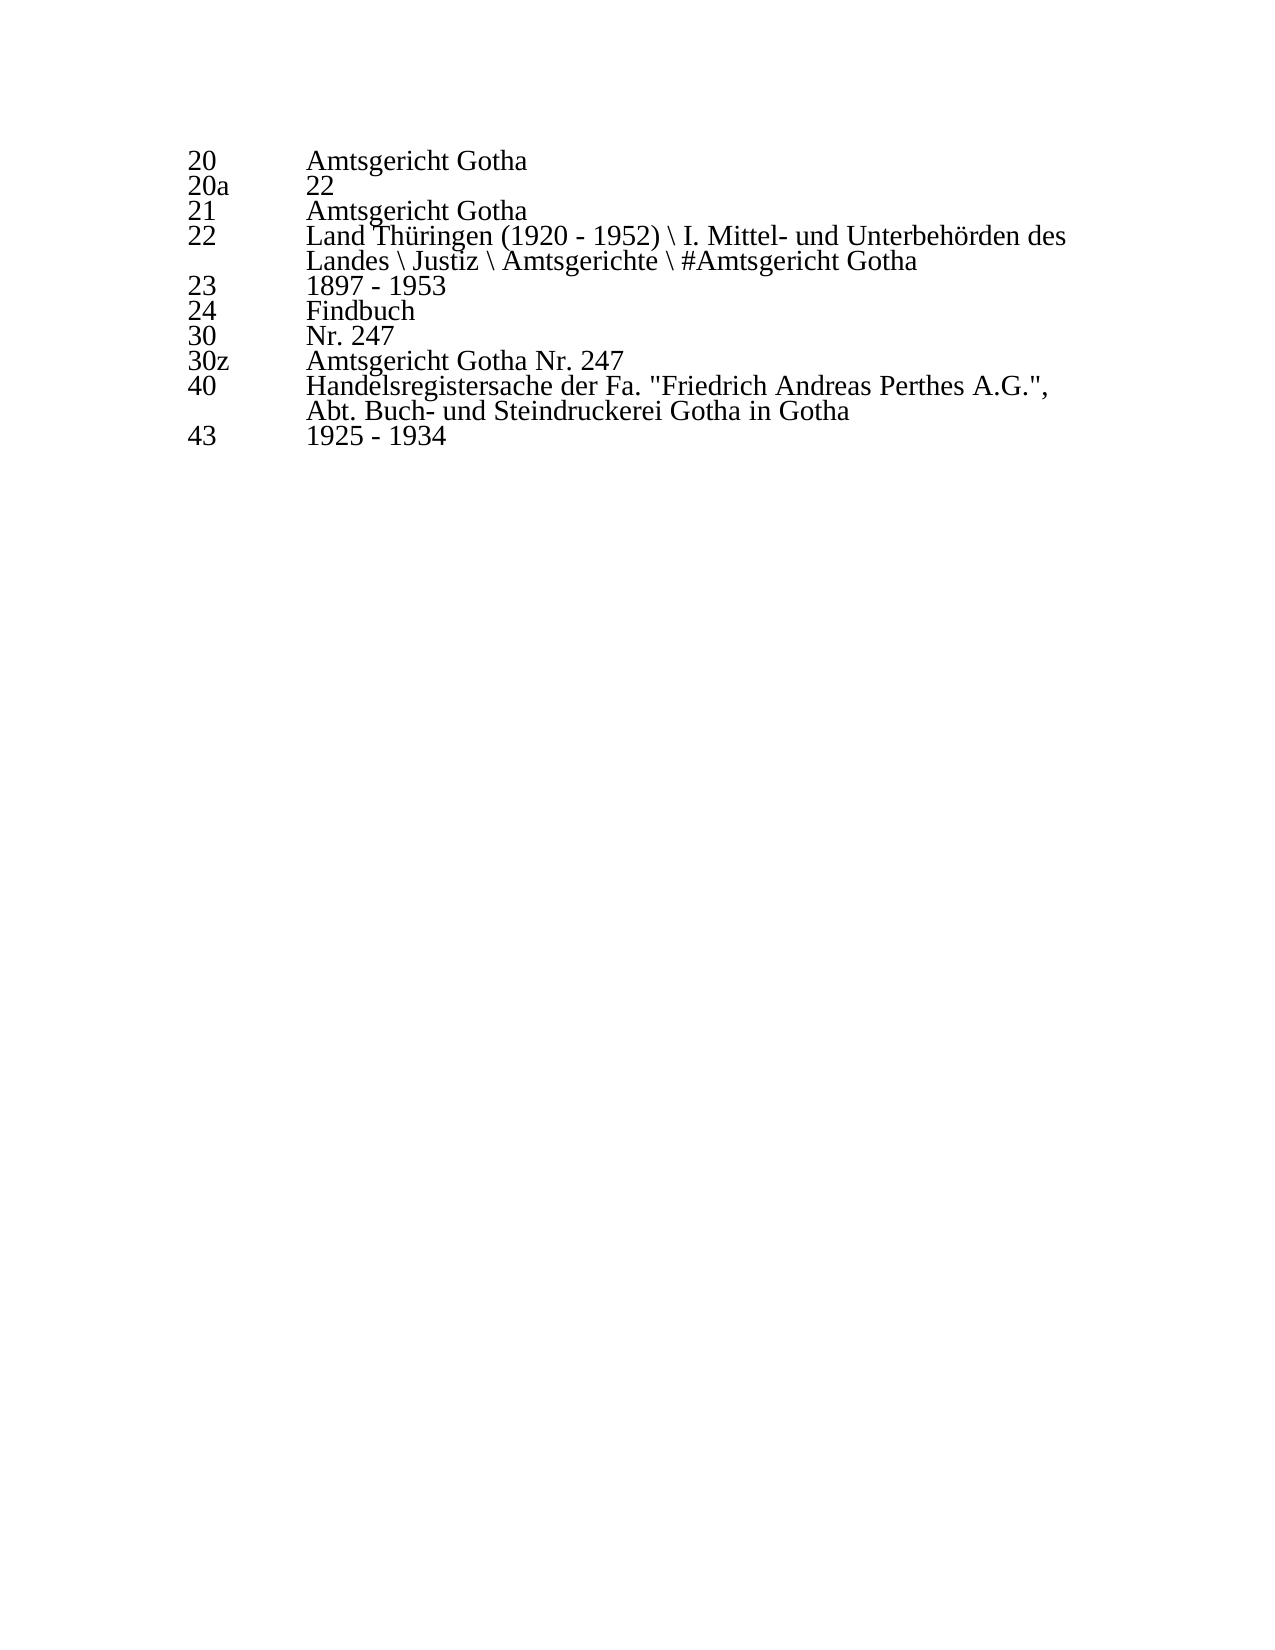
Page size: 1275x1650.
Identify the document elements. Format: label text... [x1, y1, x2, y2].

text 40 Handelsregistersache der k[1{Fa. "p[2{Friedrich Andreas} 1{Perthes}]p A.G.", Abt. Buch- und Steindruckerei Gotha } in 2{ o[Gotha]o}]k [187, 375, 1087, 425]
text 30z Amtsgericht Gotha Nr. 247 [187, 350, 1087, 375]
text 20a 22 [187, 175, 1087, 200]
text 43 1925 - 1934 [187, 425, 1087, 450]
text 22 Land Thüringen (1920 - 1952) \ I. Mittel- und Unterbehörden des Landes \ Justiz \ Amtsgerichte \ #Amtsgericht Gotha [187, 225, 1087, 275]
text 30 Nr. 247 [187, 325, 1087, 350]
text 21 Amtsgericht Gotha [187, 200, 1087, 225]
text 20 Amtsgericht Gotha [187, 150, 1087, 175]
text 23 1897 - 1953 [187, 275, 1087, 300]
text 24 Findbuch [187, 300, 1087, 325]
